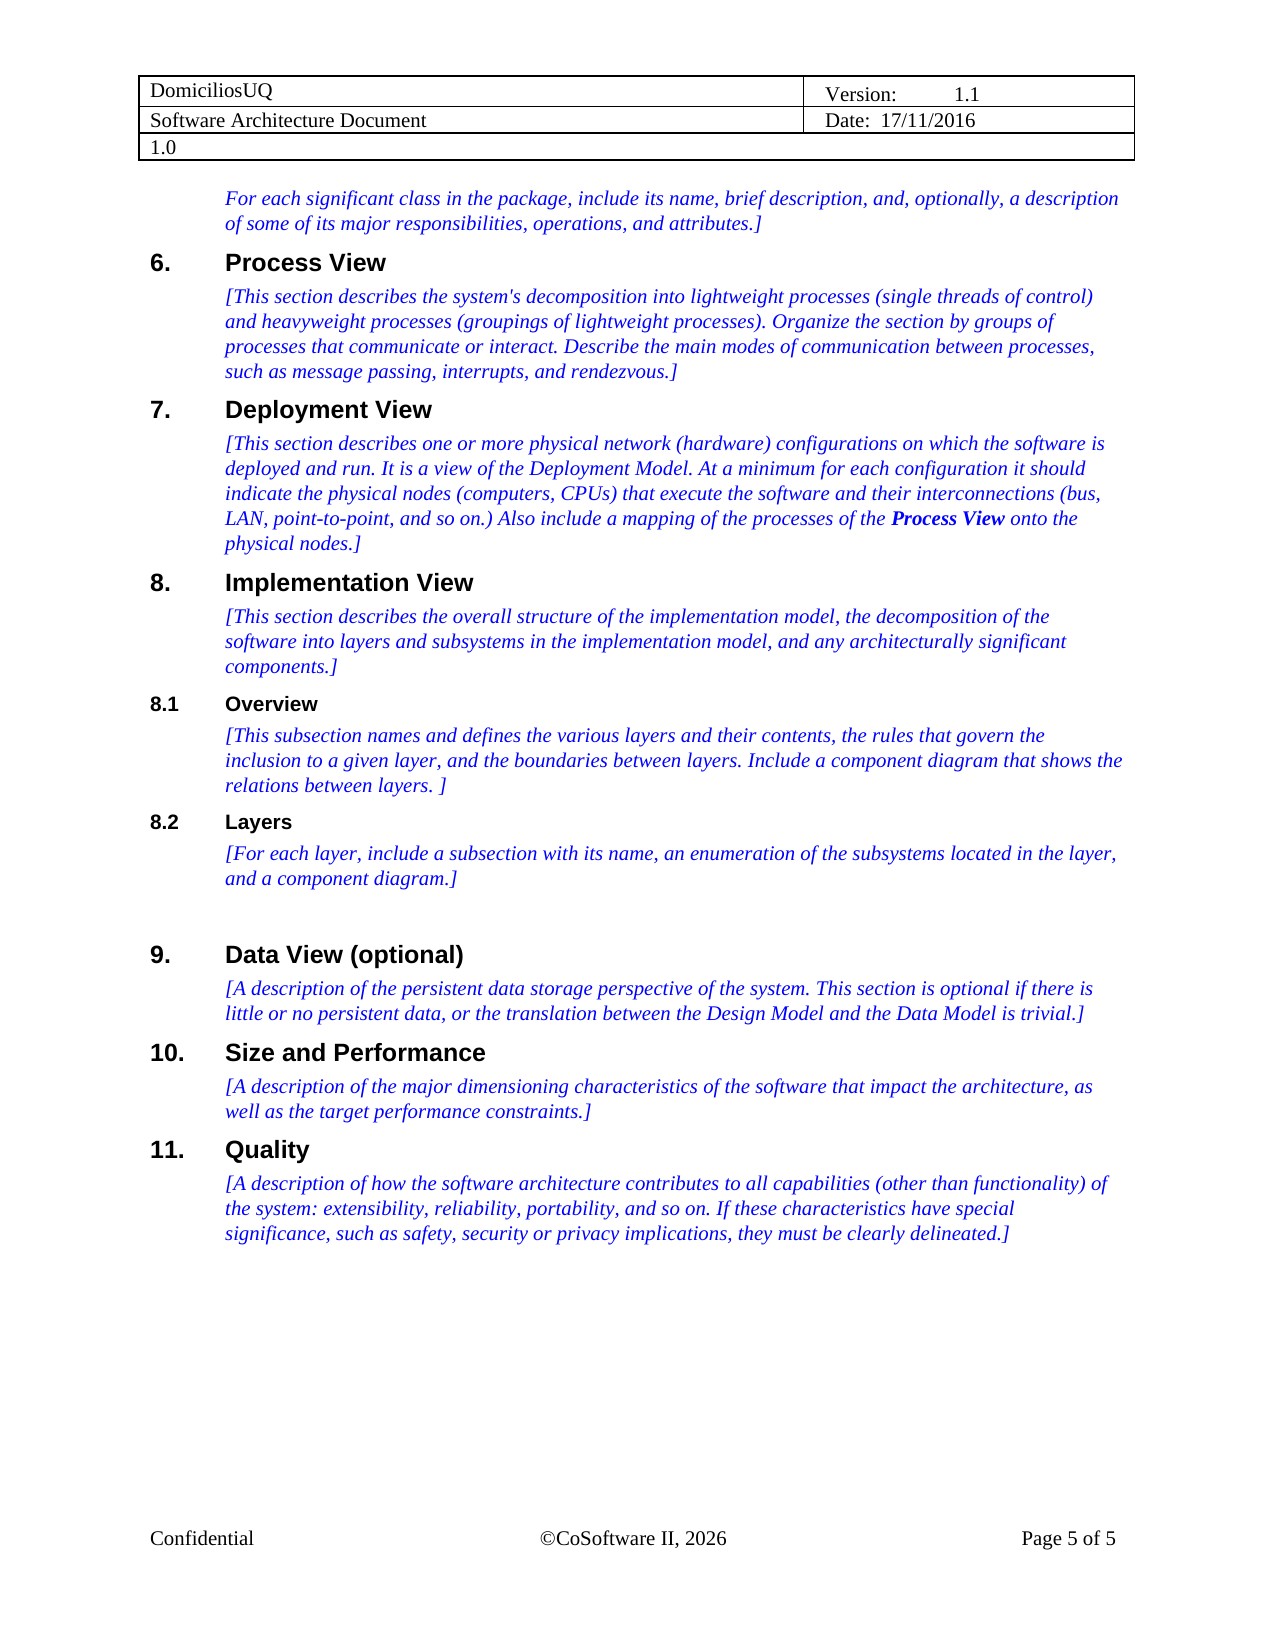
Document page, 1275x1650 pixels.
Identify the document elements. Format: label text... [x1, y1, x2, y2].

text [A description of how the software architecture contributes to all capabilities (other than functionality) of the system: extensibility, reliability, portability, and so on. If these characteristics have special significance, such as safety, security or privacy implications, they must be clearly delineated.] [225, 1170, 1125, 1245]
subtitle Data View (optional) [150, 940, 1125, 969]
text [This section describes the overall structure of the implementation model, the decomposition of the software into layers and subsystems in the implementation model, and any architecturally significant components.] [225, 603, 1125, 678]
text For each significant class in the package, include its name, brief description, and, optionally, a description of some of its major responsibilities, operations, and attributes.] [225, 185, 1125, 235]
text [A description of the major dimensioning characteristics of the software that impact the architecture, as well as the target performance constraints.] [225, 1073, 1125, 1123]
subtitle Overview [150, 690, 1125, 715]
text [A description of the persistent data storage perspective of the system. This section is optional if there is little or no persistent data, or the translation between the Design Model and the Data Model is trivial.] [225, 975, 1125, 1025]
subtitle Deployment View [150, 395, 1125, 424]
subtitle Implementation View [150, 568, 1125, 597]
subtitle Layers [150, 809, 1125, 834]
subtitle Process View [150, 248, 1125, 277]
text [For each layer, include a subsection with its name, an enumeration of the subsystems located in the layer, and a component diagram.] [225, 840, 1125, 890]
text [This section describes the system's decomposition into lightweight processes (single threads of control) and heavyweight processes (groupings of lightweight processes). Organize the section by groups of processes that communicate or interact. Describe the main modes of communication between processes, such as message passing, interrupts, and rendezvous.] [225, 283, 1125, 383]
text [This subsection names and defines the various layers and their contents, the rules that govern the inclusion to a given layer, and the boundaries between layers. Include a component diagram that shows the relations between layers. ] [225, 722, 1125, 797]
text [This section describes one or more physical network (hardware) configurations on which the software is deployed and run. It is a view of the Deployment Model. At a minimum for each configuration it should indicate the physical nodes (computers, CPUs) that execute the software and their interconnections (bus, LAN, point-to-point, and so on.) Also include a mapping of the processes of the Process View onto the physical nodes.] [225, 430, 1125, 555]
subtitle Size and Performance [150, 1038, 1125, 1067]
subtitle Quality [150, 1135, 1125, 1164]
